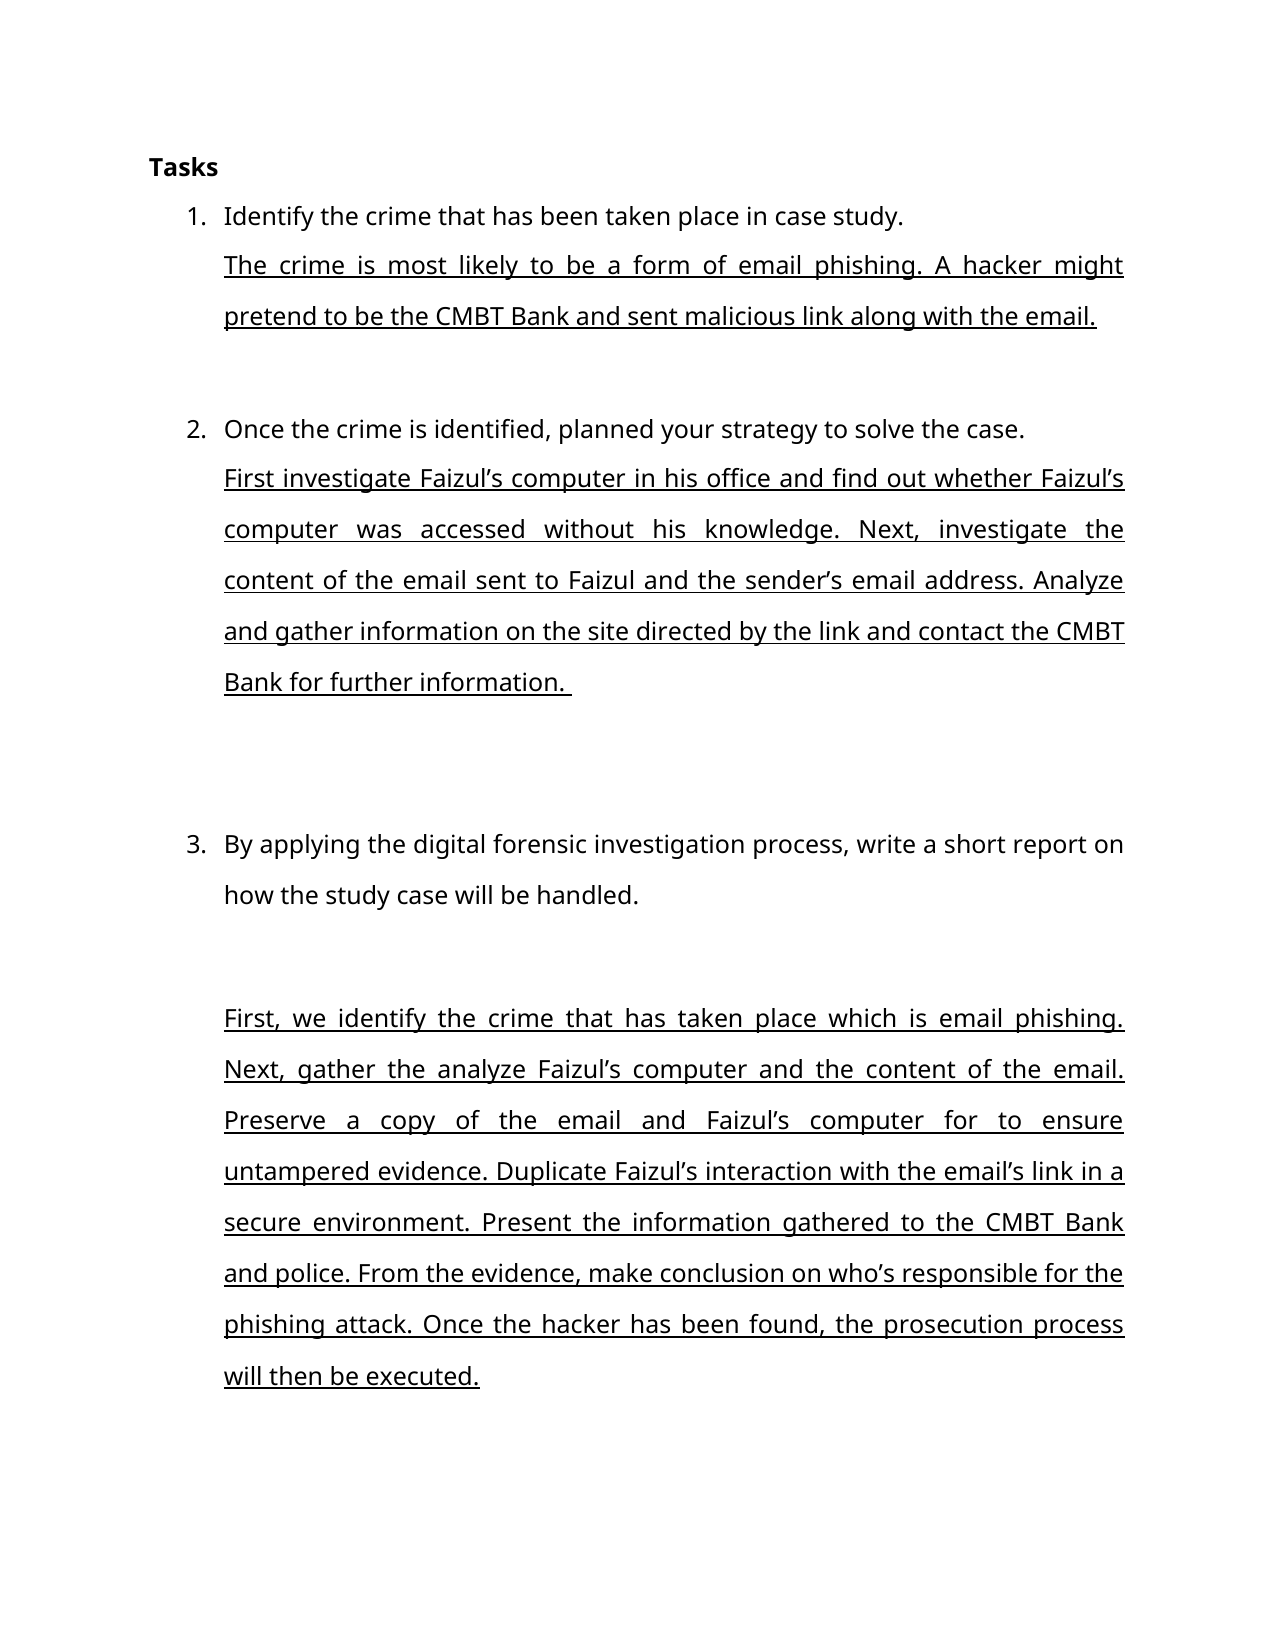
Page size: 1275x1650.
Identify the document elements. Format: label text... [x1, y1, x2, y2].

list By applying the digital forensic investigation process, write a short report on how the study case will be handled. [186, 827, 1125, 912]
text First investigate Faizul’s computer in his office and find out whether Faizul’s computer was accessed without his knowledge. Next, investigate the content of the email sent to Faizul and the sender’s email address. Analyze and gather information on the site directed by the link and contact the CMBT Bank for further information. [223, 542, 1125, 592]
text First, we identify the crime that has taken place which is email phishing. Next, gather the analyze Faizul’s computer and the content of the email. Preserve a copy of the email and Faizul’s computer for to ensure untampered evidence. Duplicate Faizul’s interaction with the email’s link in a secure environment. Present the information gathered to the CMBT Bank and police. From the evidence, make conclusion on who’s responsible for the phishing attack. Once the hacker has been found, the prosecution process will then be executed. [223, 1184, 1125, 1234]
text First investigate Faizul’s computer in his office and find out whether Faizul’s computer was accessed without his knowledge. Next, investigate the content of the email sent to Faizul and the sender’s email address. Analyze and gather information on the site directed by the link and contact the CMBT Bank for further information. [223, 644, 1125, 699]
subtitle Tasks [148, 150, 1125, 184]
list Identify the crime that has been taken place in case study. [186, 199, 1125, 233]
text First investigate Faizul’s computer in his office and find out whether Faizul’s computer was accessed without his knowledge. Next, investigate the content of the email sent to Faizul and the sender’s email address. Analyze and gather information on the site directed by the link and contact the CMBT Bank for further information. [223, 593, 1125, 643]
text The crime is most likely to be a form of email phishing. A hacker might pretend to be the CMBT Bank and sent malicious link along with the email. [223, 248, 1125, 333]
text First investigate Faizul’s computer in his office and find out whether Faizul’s computer was accessed without his knowledge. Next, investigate the content of the email sent to Faizul and the sender’s email address. Analyze and gather information on the site directed by the link and contact the CMBT Bank for further information. [223, 461, 1125, 489]
text First investigate Faizul’s computer in his office and find out whether Faizul’s computer was accessed without his knowledge. Next, investigate the content of the email sent to Faizul and the sender’s email address. Analyze and gather information on the site directed by the link and contact the CMBT Bank for further information. [223, 490, 1125, 541]
text First, we identify the crime that has taken place which is email phishing. Next, gather the analyze Faizul’s computer and the content of the email. Preserve a copy of the email and Faizul’s computer for to ensure untampered evidence. Duplicate Faizul’s interaction with the email’s link in a secure environment. Present the information gathered to the CMBT Bank and police. From the evidence, make conclusion on who’s responsible for the phishing attack. Once the hacker has been found, the prosecution process will then be executed. [223, 1337, 1125, 1392]
text First, we identify the crime that has taken place which is email phishing. Next, gather the analyze Faizul’s computer and the content of the email. Preserve a copy of the email and Faizul’s computer for to ensure untampered evidence. Duplicate Faizul’s interaction with the email’s link in a secure environment. Present the information gathered to the CMBT Bank and police. From the evidence, make conclusion on who’s responsible for the phishing attack. Once the hacker has been found, the prosecution process will then be executed. [223, 1235, 1125, 1336]
text First, we identify the crime that has taken place which is email phishing. Next, gather the analyze Faizul’s computer and the content of the email. Preserve a copy of the email and Faizul’s computer for to ensure untampered evidence. Duplicate Faizul’s interaction with the email’s link in a secure environment. Present the information gathered to the CMBT Bank and police. From the evidence, make conclusion on who’s responsible for the phishing attack. Once the hacker has been found, the prosecution process will then be executed. [223, 1031, 1125, 1081]
list Once the crime is identified, planned your strategy to solve the case. [186, 412, 1125, 446]
text First, we identify the crime that has taken place which is email phishing. Next, gather the analyze Faizul’s computer and the content of the email. Preserve a copy of the email and Faizul’s computer for to ensure untampered evidence. Duplicate Faizul’s interaction with the email’s link in a secure environment. Present the information gathered to the CMBT Bank and police. From the evidence, make conclusion on who’s responsible for the phishing attack. Once the hacker has been found, the prosecution process will then be executed. [223, 1082, 1125, 1183]
